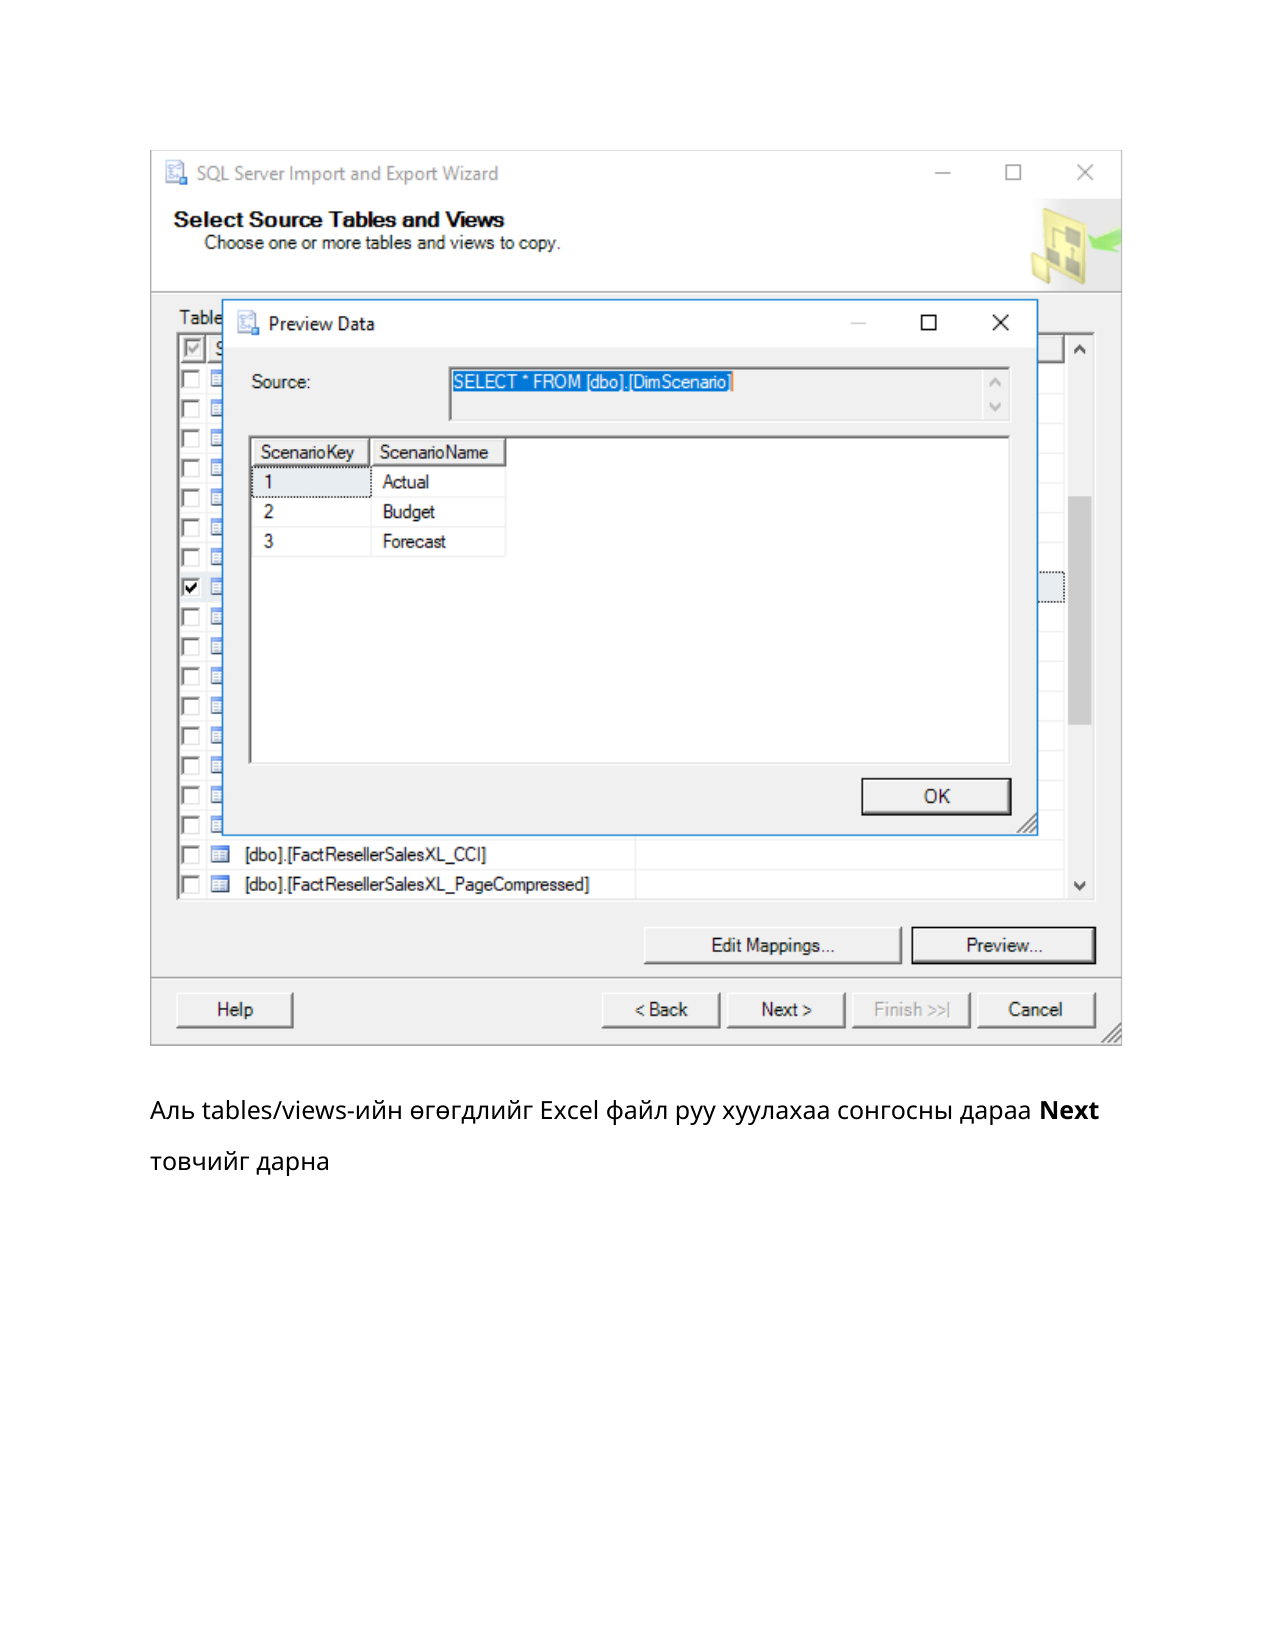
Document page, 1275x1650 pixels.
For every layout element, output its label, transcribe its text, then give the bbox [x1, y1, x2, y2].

picture [150, 150, 1123, 1046]
text Аль tables/views-ийн өгөгдлийг Excel файл руу хуулахаа сонгосны дараа Next товчийг дарна [150, 1092, 1125, 1178]
